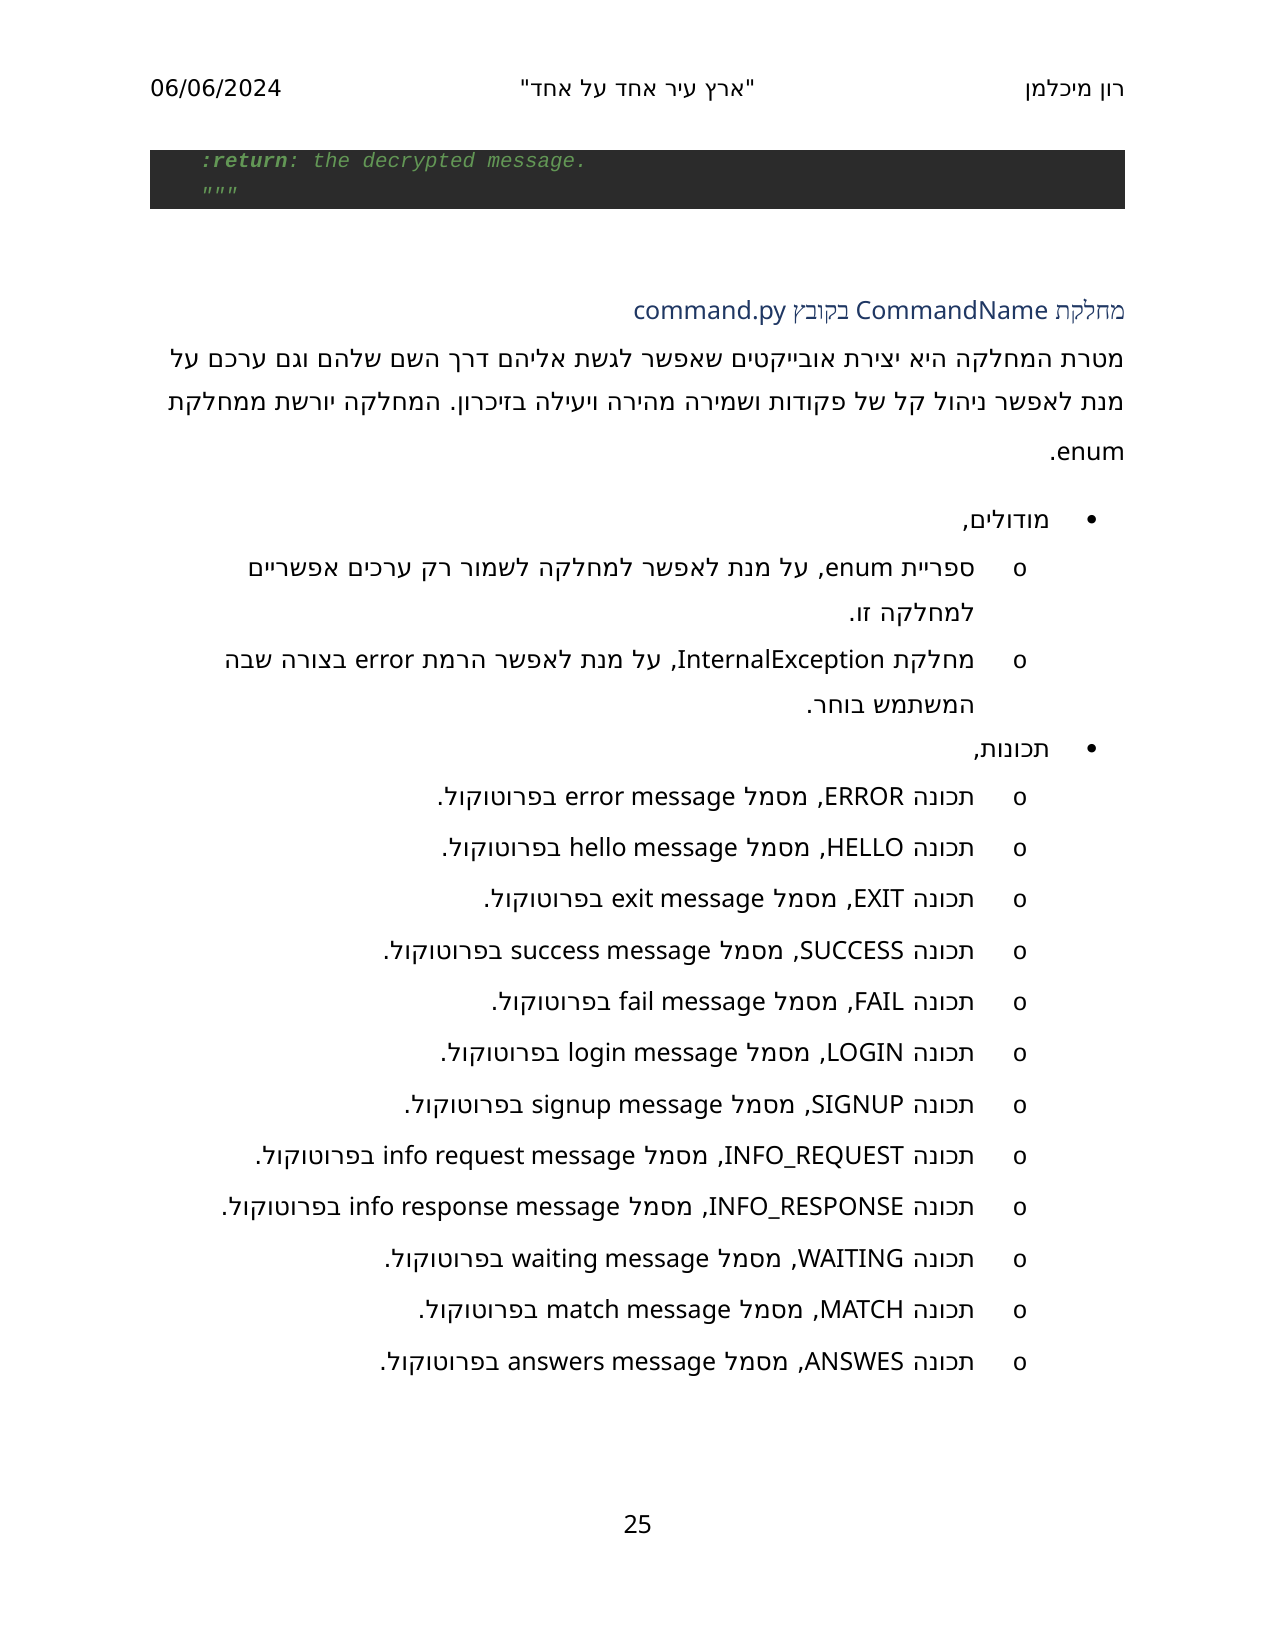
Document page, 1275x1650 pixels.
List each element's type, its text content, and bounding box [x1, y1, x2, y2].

list מחלקת InternalException, על מנת לאפשר הרמת error בצורה שבה המשתמש בוחר. [150, 642, 1012, 720]
list ספריית enum, על מנת לאפשר למחלקה לשמור רק ערכים אפשריים למחלקה זו. [150, 549, 1012, 627]
text מטרת המחלקה היא יצירת אובייקטים שאפשר לגשת אליהם דרך השם שלהם וגם ערכם על מנת לאפשר ניהול קל של פקודות ושמירה מהירה ויעילה בזיכרון. המחלקה יורשת ממחלקת enum. [150, 344, 1125, 468]
list תכונות, [150, 734, 1087, 764]
list תכונה HELLO, מסמל hello message בפרוטוקול. [150, 829, 1012, 864]
list מודולים, [150, 506, 1087, 535]
list תכונה ERROR, מסמל error message בפרוטוקול. [150, 778, 1012, 812]
list תכונה SIGNUP, מסמל signup message בפרוטוקול. [150, 1086, 1012, 1121]
list תכונה SUCCESS, מסמל success message בפרוטוקול. [150, 932, 1012, 967]
list תכונה ANSWES, מסמל answers message בפרוטוקול. [150, 1343, 1012, 1377]
list תכונה INFO_REQUEST, מסמל info request message בפרוטוקול. [150, 1138, 1012, 1172]
list תכונה MATCH, מסמל match message בפרוטוקול. [150, 1292, 1012, 1326]
list תכונה EXIT, מסמל exit message בפרוטוקול. [150, 881, 1012, 915]
subtitle מחלקת CommandName בקובץ command.py [150, 293, 1125, 327]
list תכונה FAIL, מסמל fail message בפרוטוקול. [150, 984, 1012, 1018]
list תכונה WAITING, מסמל waiting message בפרוטוקול. [150, 1240, 1012, 1275]
list תכונה INFO_RESPONSE, מסמל info response message בפרוטוקול. [150, 1189, 1012, 1223]
list תכונה LOGIN, מסמל login message בפרוטוקול. [150, 1035, 1012, 1069]
